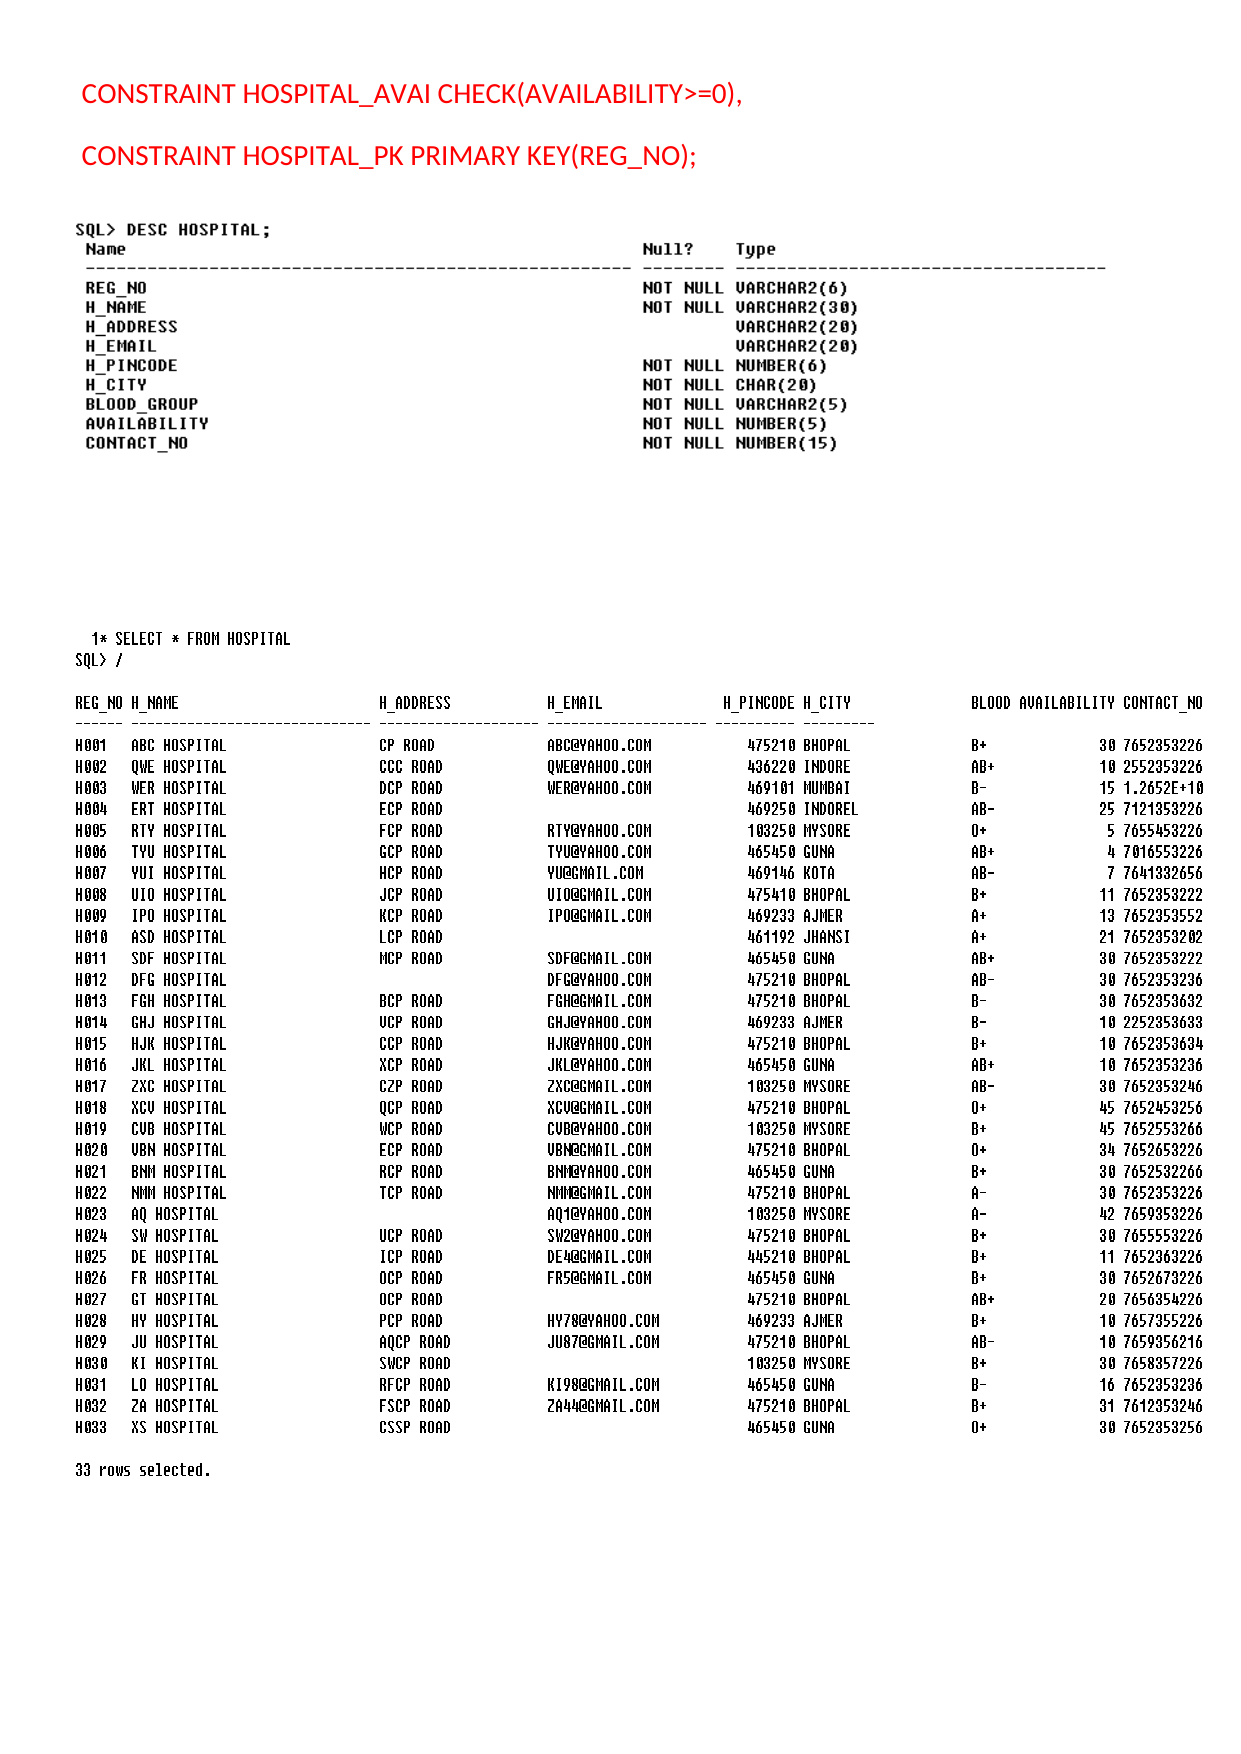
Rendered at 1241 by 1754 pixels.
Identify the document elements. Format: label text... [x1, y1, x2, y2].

picture [75, 198, 1166, 472]
text CONSTRAINT HOSPITAL_AVAI CHECK(AVAILABILITY>=0), [75, 75, 1165, 111]
text CONSTRAINT HOSPITAL_PK PRIMARY KEY(REG_NO); [75, 137, 1165, 172]
picture [75, 614, 1241, 1485]
